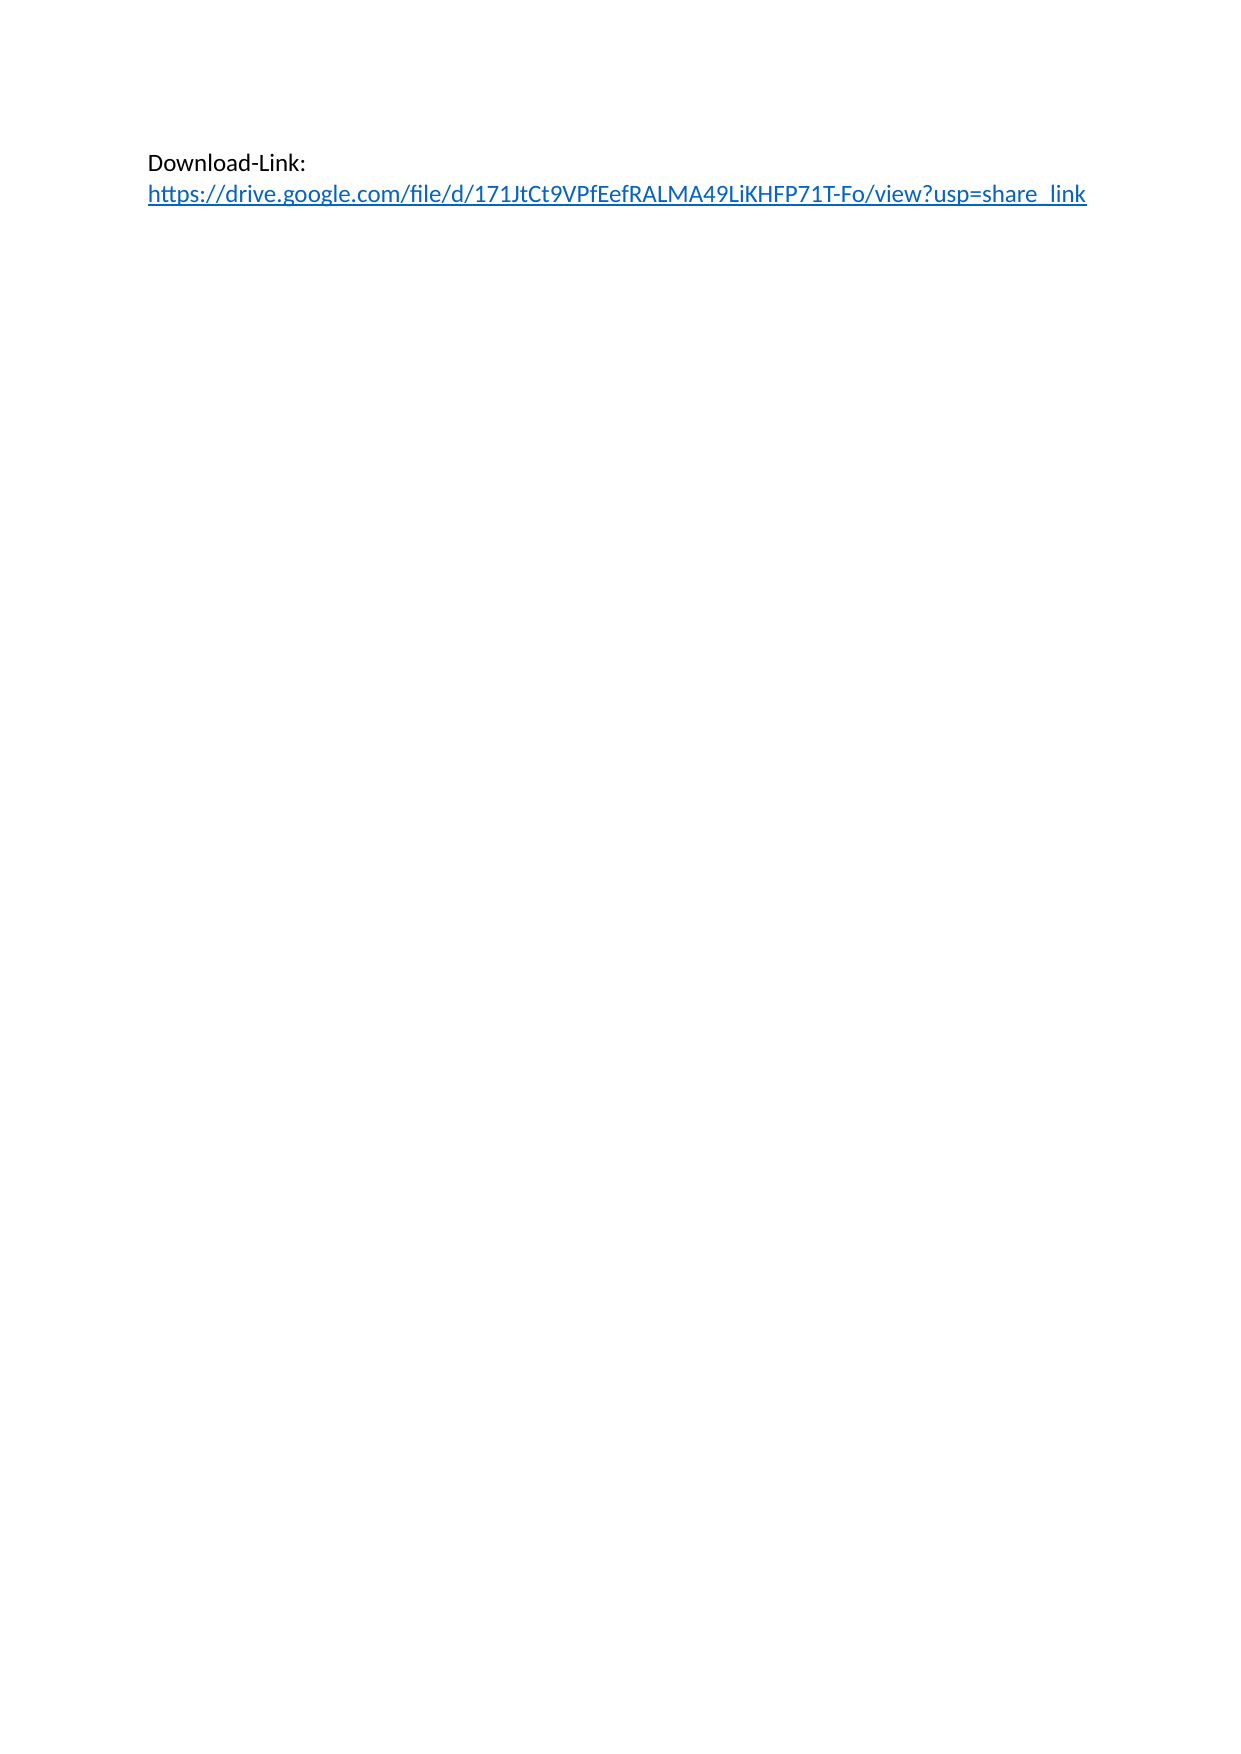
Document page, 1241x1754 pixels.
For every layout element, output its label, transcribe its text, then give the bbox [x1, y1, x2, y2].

text Download-Link: [148, 148, 1093, 178]
text https://drive.google.com/file/d/171JtCt9VPfEefRALMA49LiKHFP71T-Fo/view?usp=share_link [148, 178, 1093, 209]
